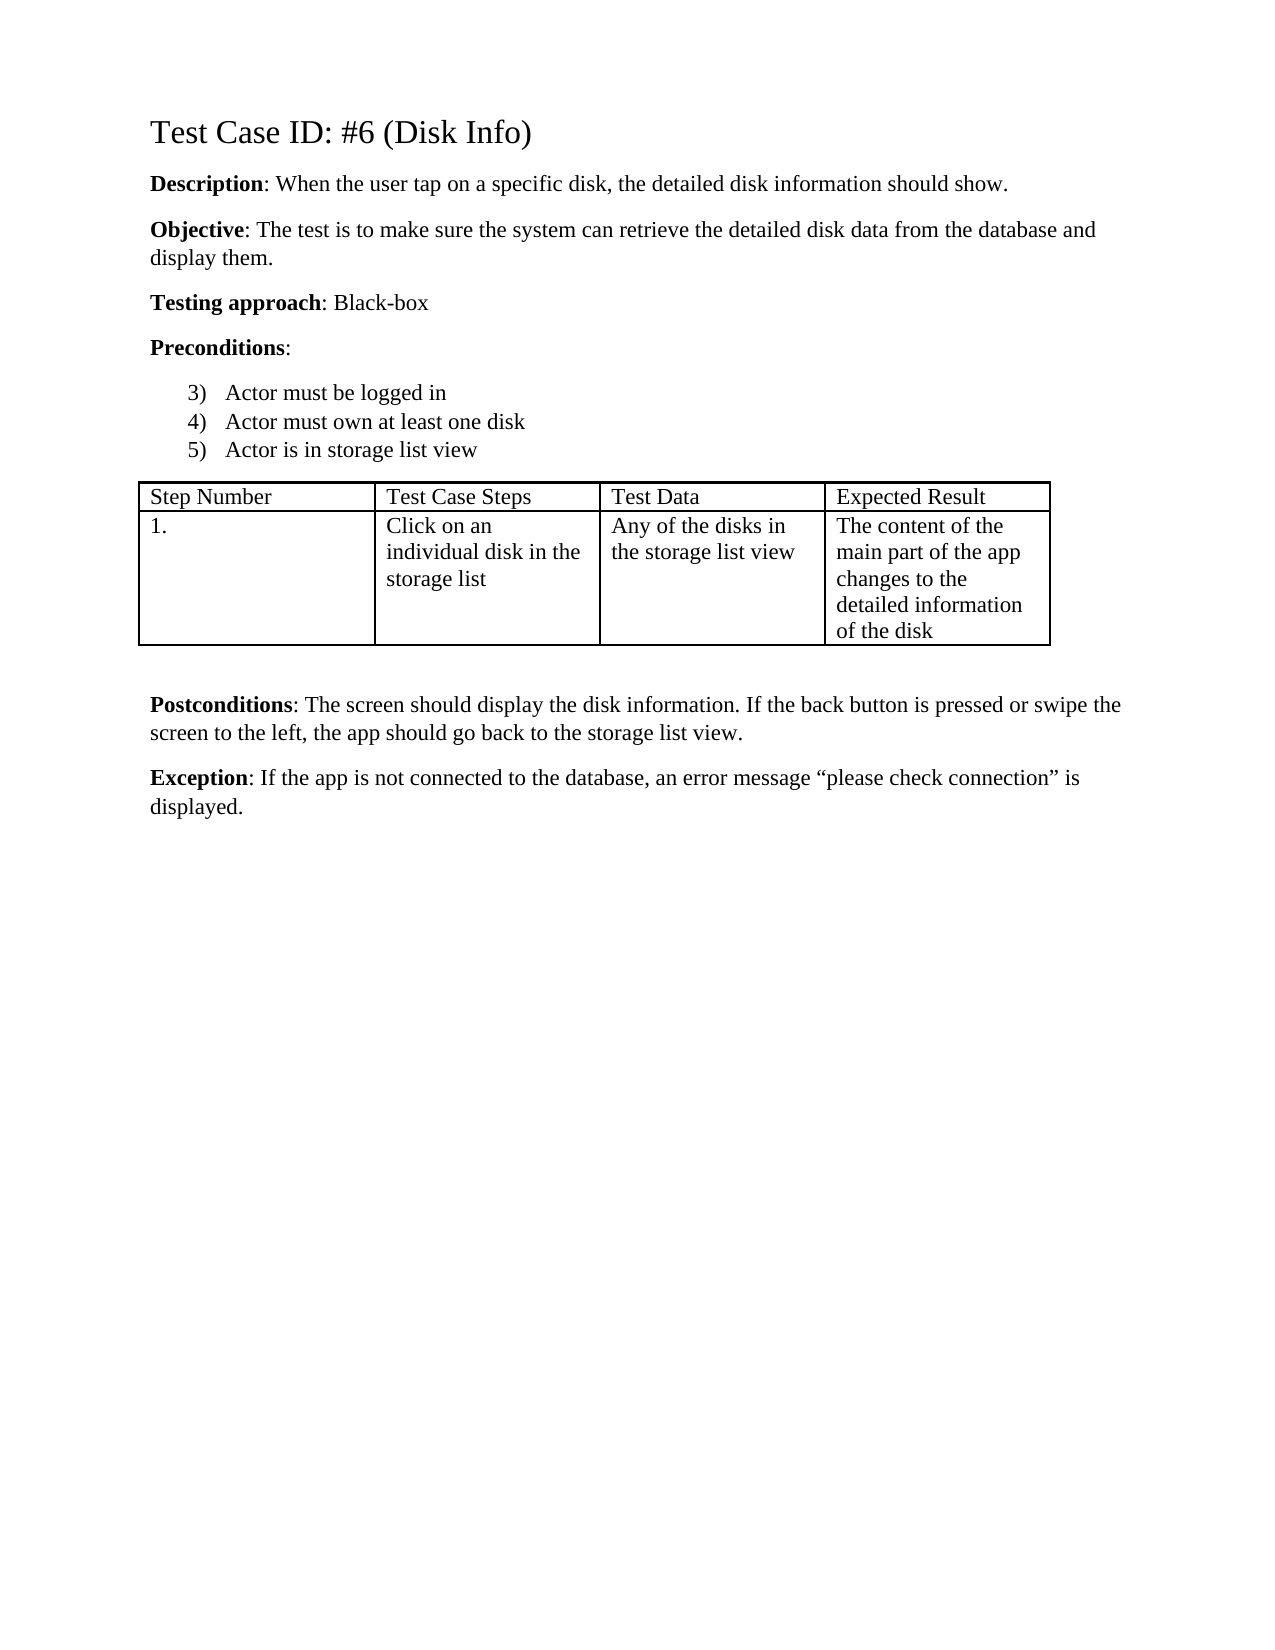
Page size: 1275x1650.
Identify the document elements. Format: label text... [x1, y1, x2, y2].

list Actor is in storage list view [187, 436, 1125, 463]
text Preconditions: [150, 334, 1125, 361]
text Testing approach: Black-box [150, 289, 1125, 316]
table_cell The content of the main part of the app changes to the detailed information of the disk [826, 512, 1049, 644]
text Objective: The test is to make sure the system can retrieve the detailed disk data from the database and display them. [150, 216, 1125, 270]
table_cell Click on an individual disk in the storage list [376, 512, 599, 644]
subtitle Test Case ID: #6 (Disk Info) [150, 112, 1125, 151]
list Actor must own at least one disk [187, 408, 1125, 434]
table_header Step Number [140, 484, 374, 510]
table_header Test Case Steps [376, 484, 599, 510]
table_header Expected Result [826, 484, 1049, 510]
table_cell 1. [140, 512, 374, 644]
table_header Test Data [601, 484, 824, 510]
list Actor must be logged in [187, 379, 1125, 406]
text Exception: If the app is not connected to the database, an error message “please check connection” is displayed. [150, 764, 1125, 819]
text Postconditions: The screen should display the disk information. If the back button is pressed or swipe the screen to the left, the app should go back to the storage list view. [150, 691, 1125, 746]
table_cell Any of the disks in the storage list view [601, 512, 824, 644]
text Description: When the user tap on a specific disk, the detailed disk information should show. [150, 171, 1125, 197]
